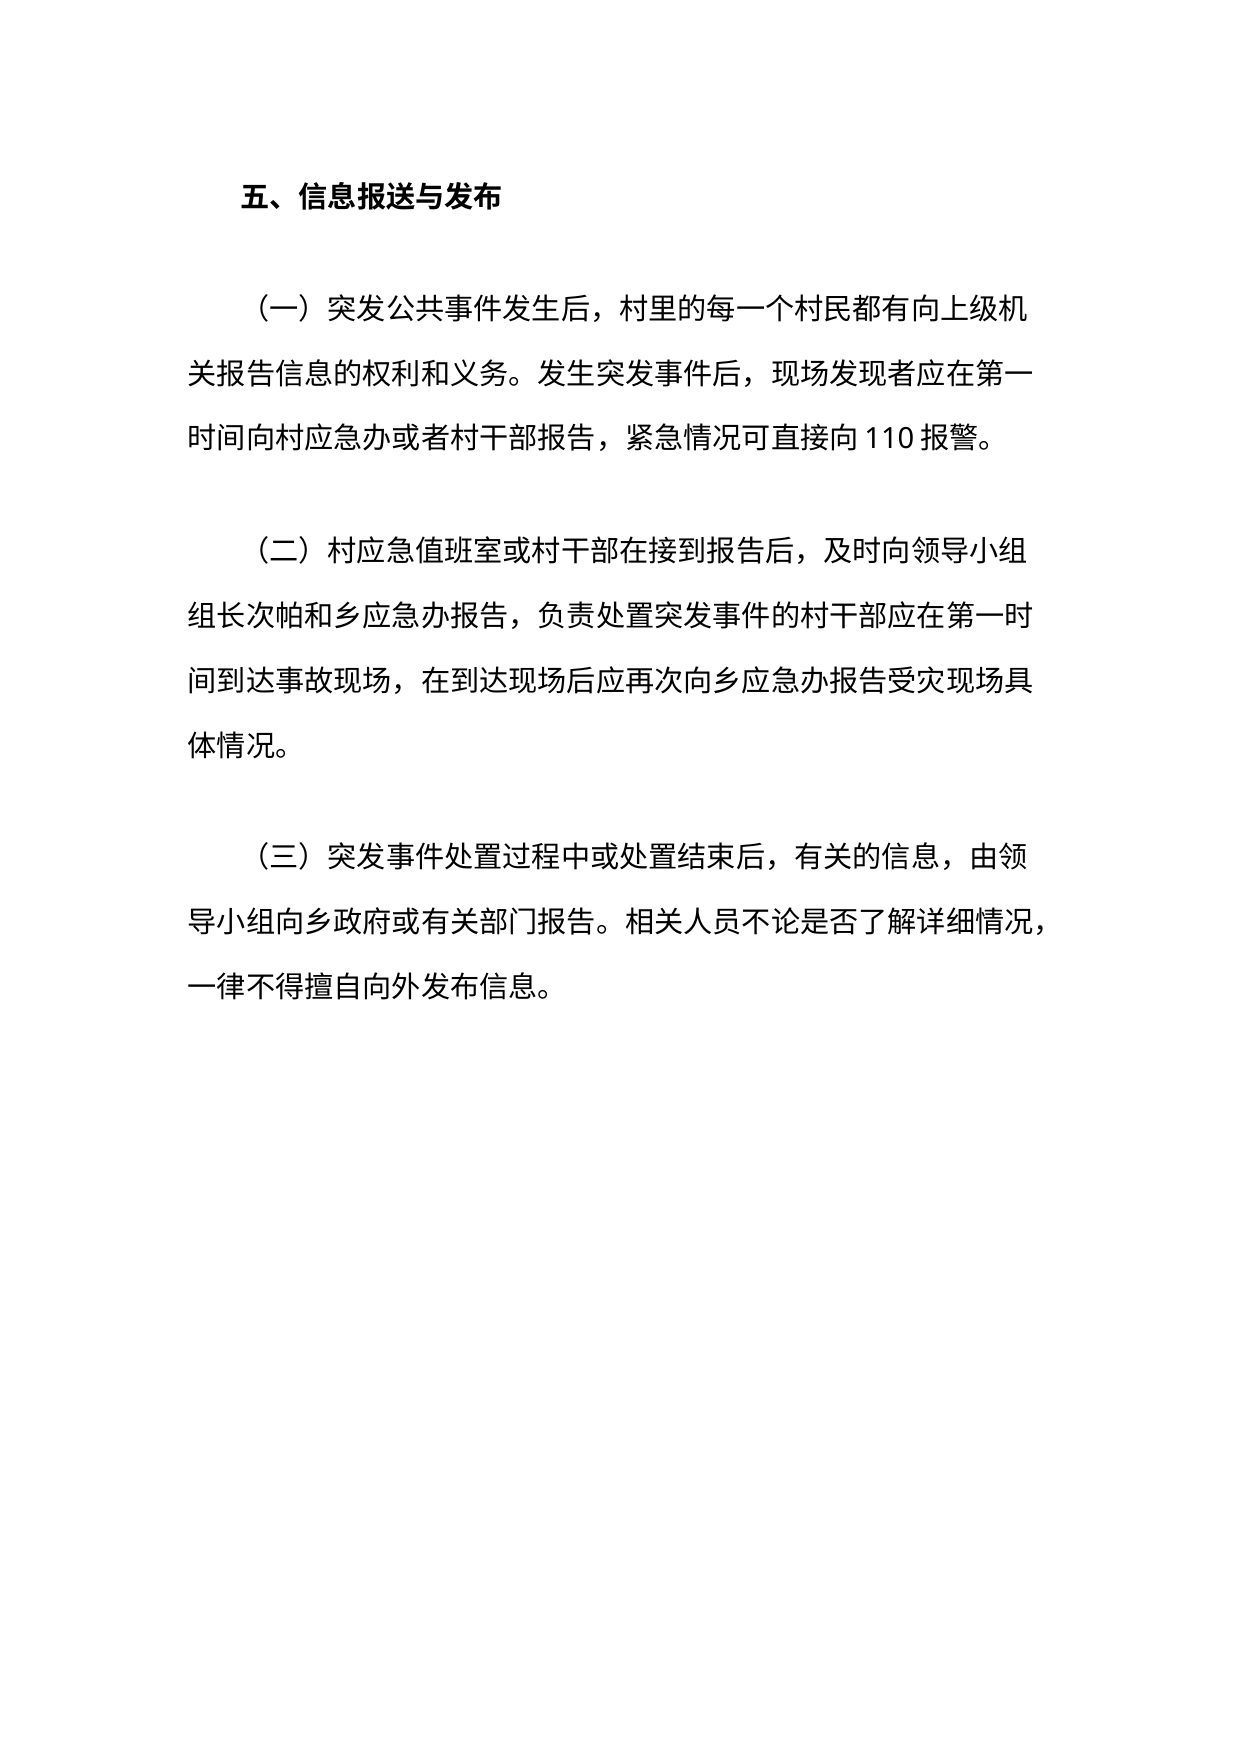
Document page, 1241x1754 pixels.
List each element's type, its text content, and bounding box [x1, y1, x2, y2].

text （二）村应急值班室或村干部在接到报告后，及时向领导小组组长次帕和乡应急办报告，负责处置突发事件的村干部应在第一时间到达事故现场，在到达现场后应再次向乡应急办报告受灾现场具体情况。 [187, 516, 1053, 776]
text 五、信息报送与发布 [187, 162, 1053, 227]
text （一）突发公共事件发生后，村里的每一个村民都有向上级机关报告信息的权利和义务。发生突发事件后，现场发现者应在第一时间向村应急办或者村干部报告，紧急情况可直接向110报警。 [187, 274, 1053, 469]
text （三）突发事件处置过程中或处置结束后，有关的信息，由领导小组向乡政府或有关部门报告。相关人员不论是否了解详细情况，一律不得擅自向外发布信息。 [187, 823, 1053, 1018]
